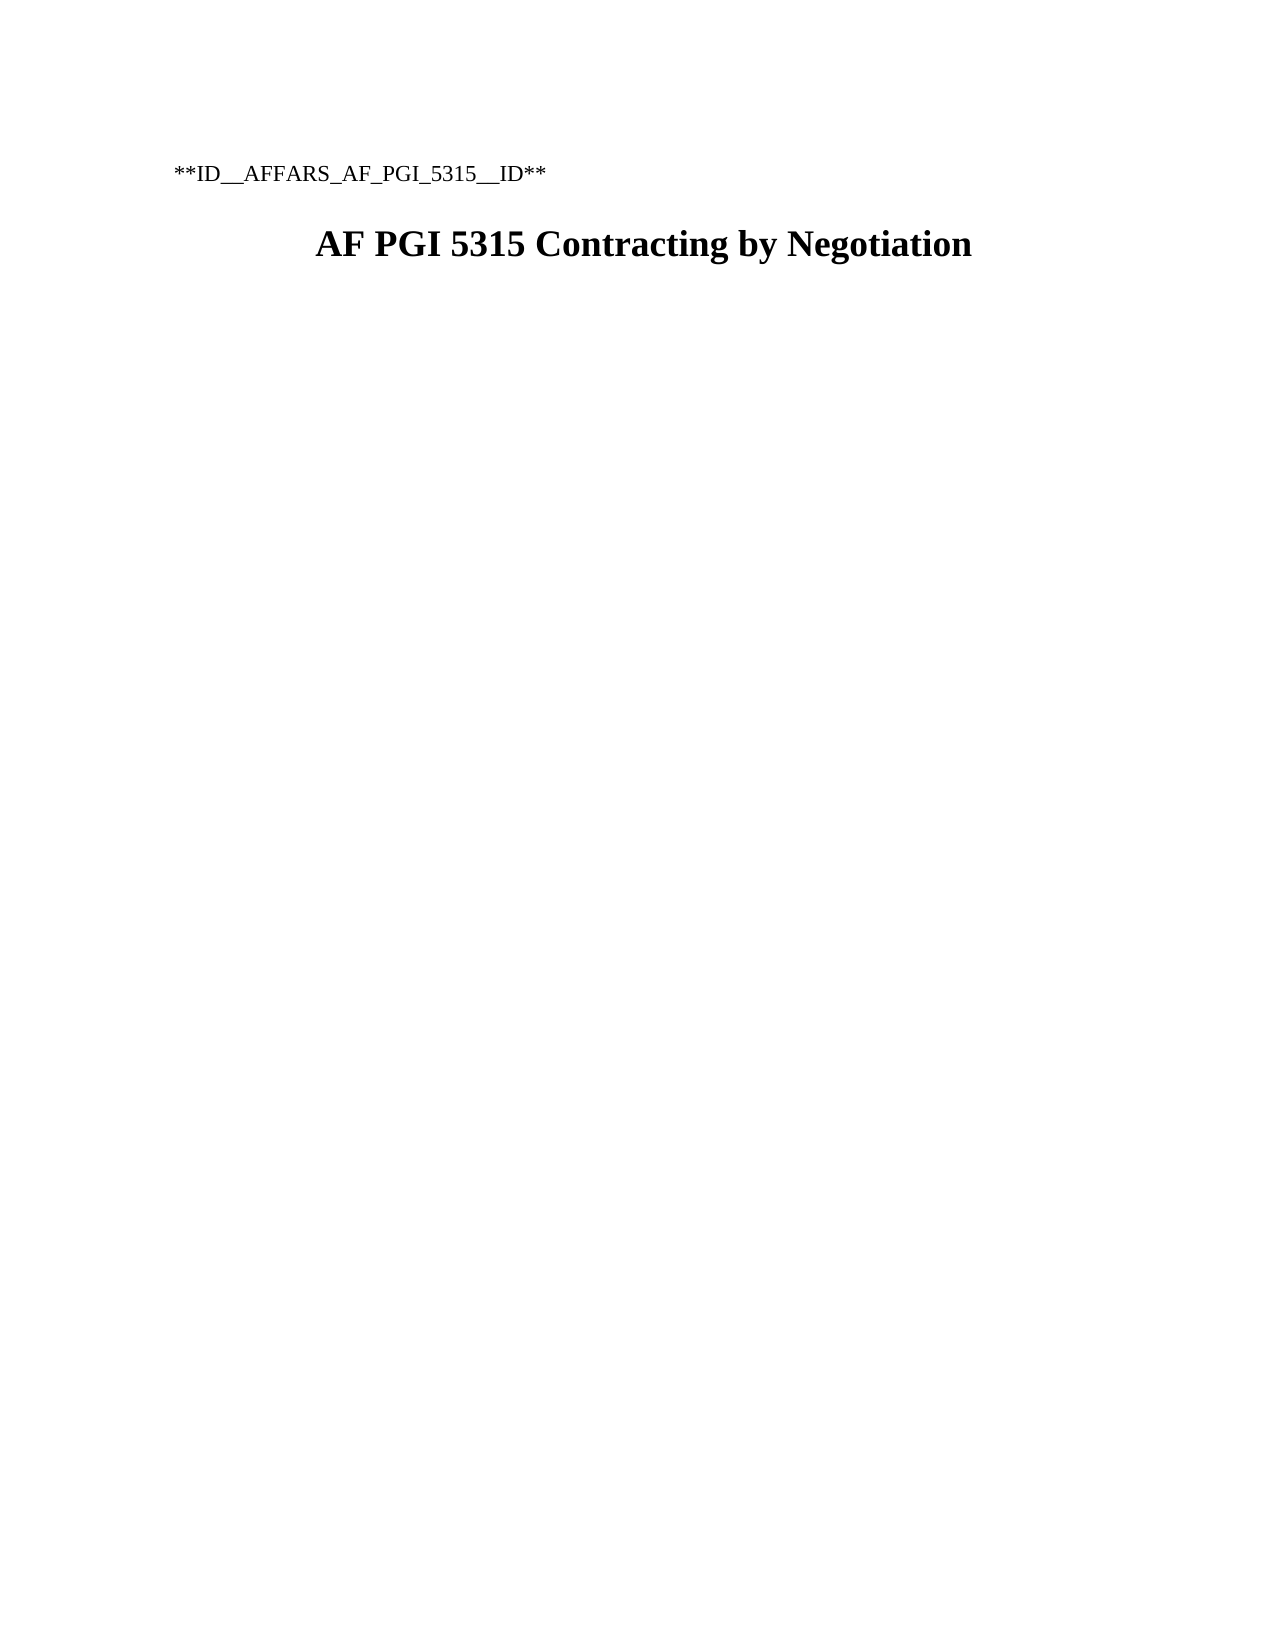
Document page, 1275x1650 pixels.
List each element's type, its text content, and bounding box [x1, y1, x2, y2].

text **ID__AFFARS_AF_PGI_5315__ID** [163, 150, 1135, 197]
subtitle AF PGI 5315 Contracting by Negotiation [162, 222, 1125, 265]
